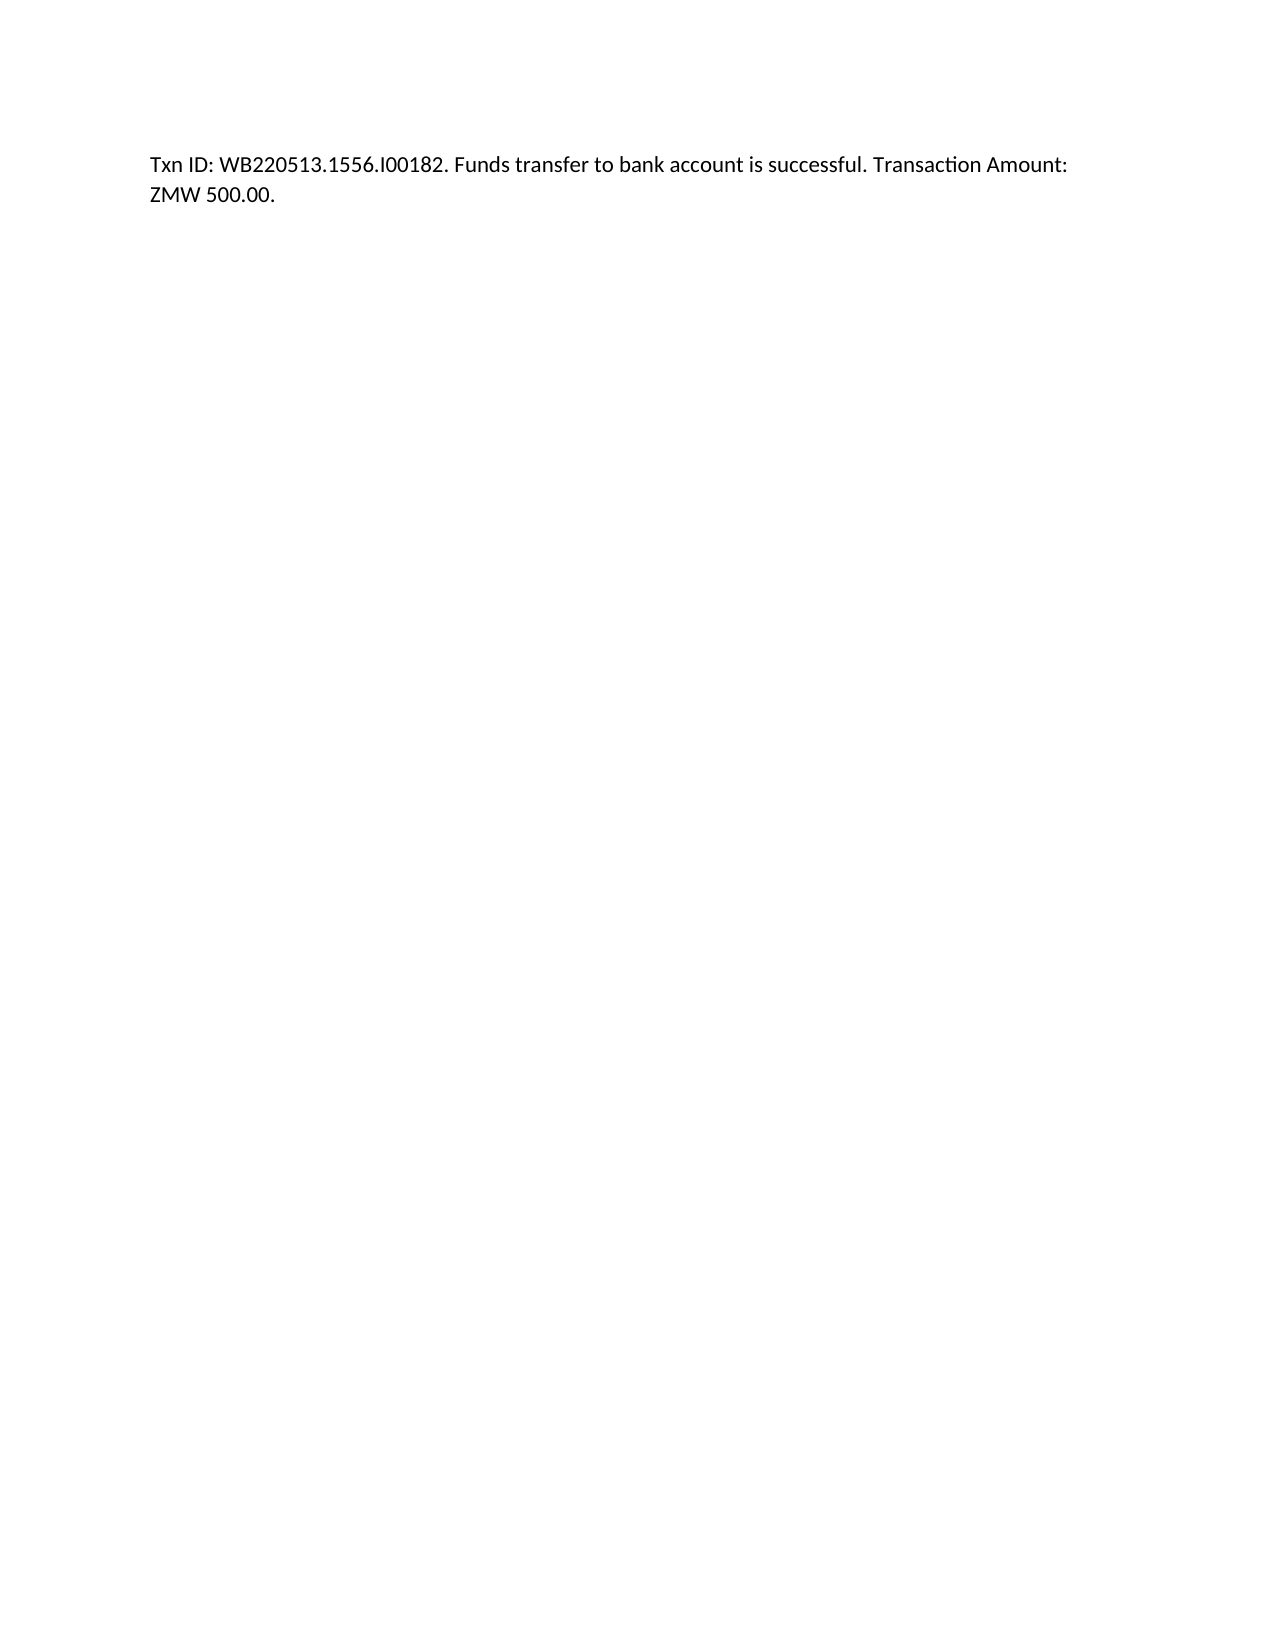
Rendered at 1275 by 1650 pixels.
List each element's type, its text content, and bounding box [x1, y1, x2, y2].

text Txn ID: WB220513.1556.I00182. Funds transfer to bank account is successful. Transaction Amount: ZMW 500.00. [150, 150, 1125, 208]
